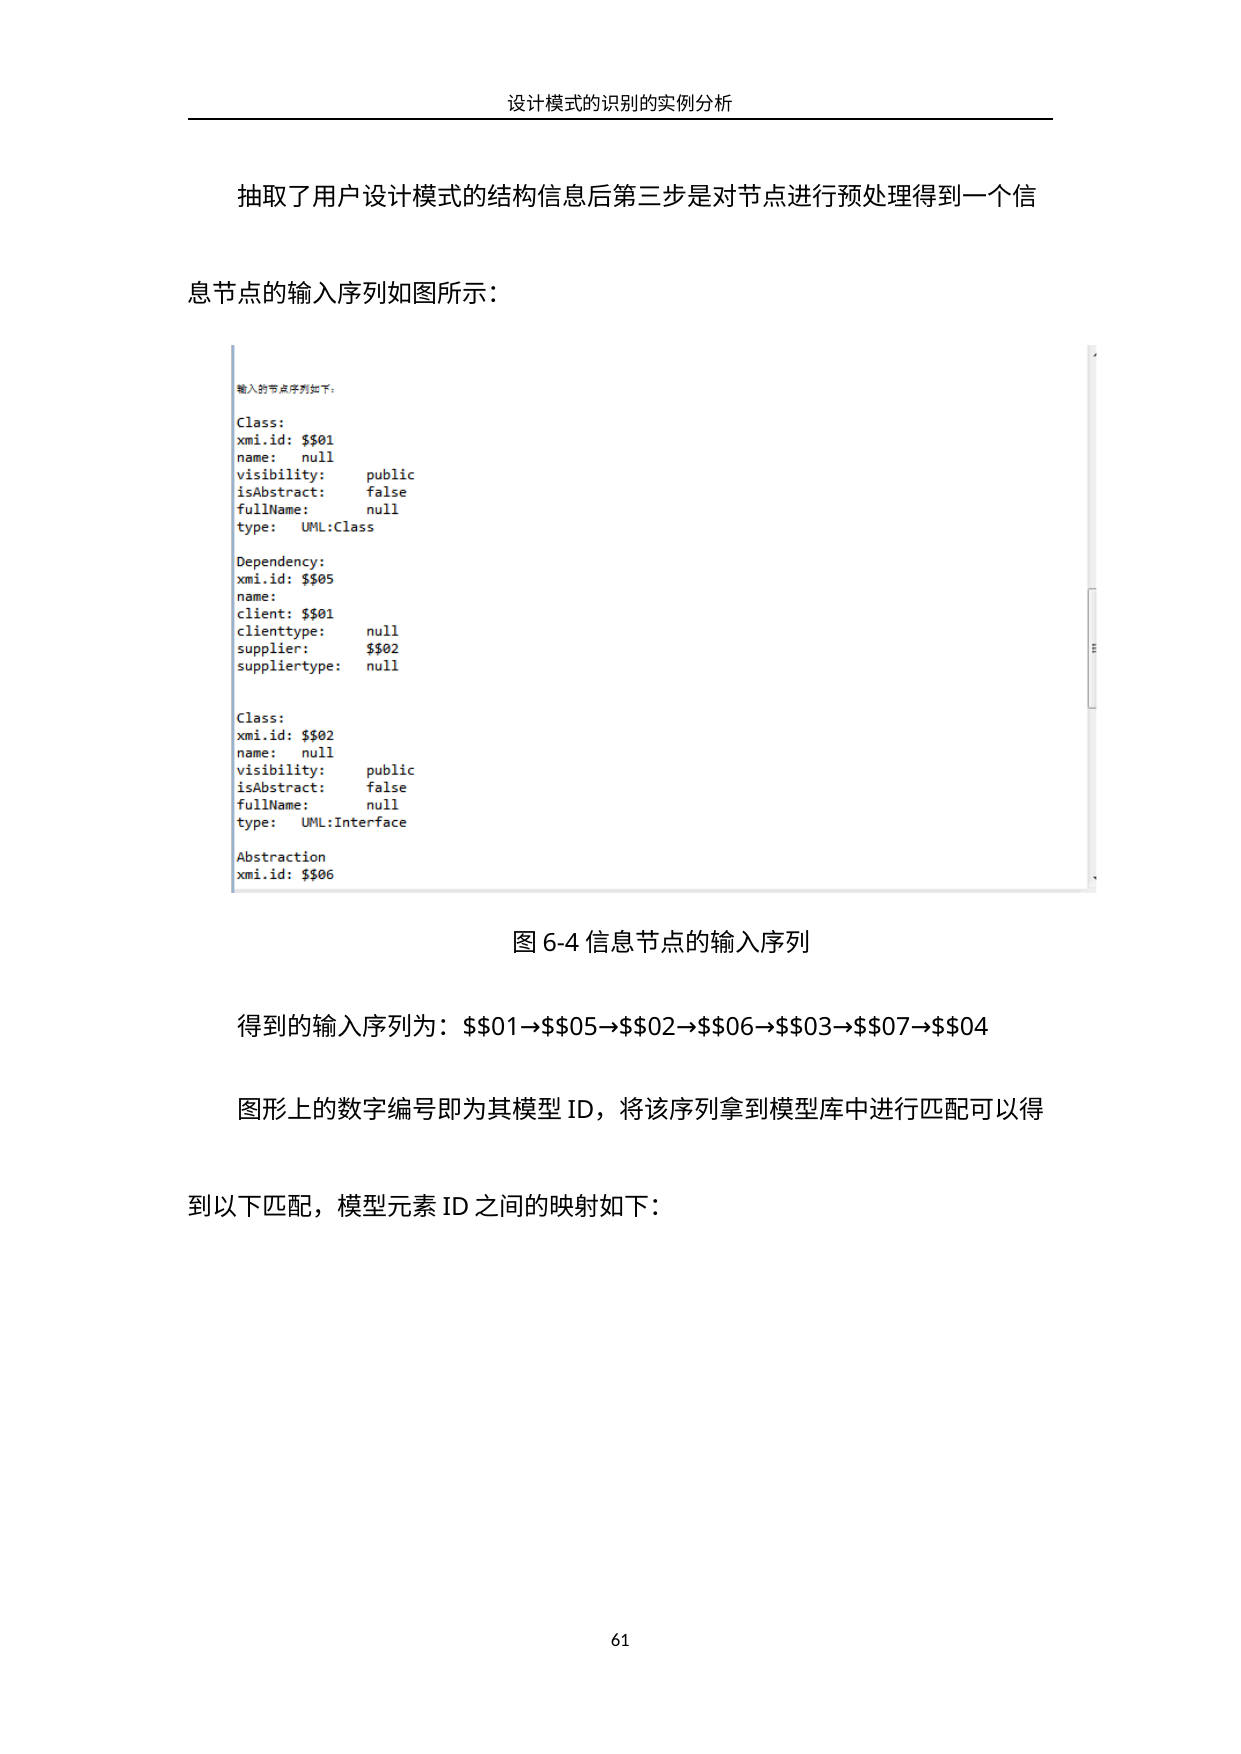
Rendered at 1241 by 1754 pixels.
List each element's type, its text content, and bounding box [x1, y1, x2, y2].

picture [231, 345, 1097, 893]
text 图6-4 信息节点的输入序列 [187, 908, 1053, 973]
text 得到的输入序列为：$$01→$$05→$$02→$$06→$$03→$$07→$$04 [187, 992, 1053, 1057]
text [187, 1075, 1053, 1237]
text 抽取了用户设计模式的结构信息后第三步是对节点进行预处理得到一个信息节点的输入序列如图所示： [187, 162, 1053, 324]
